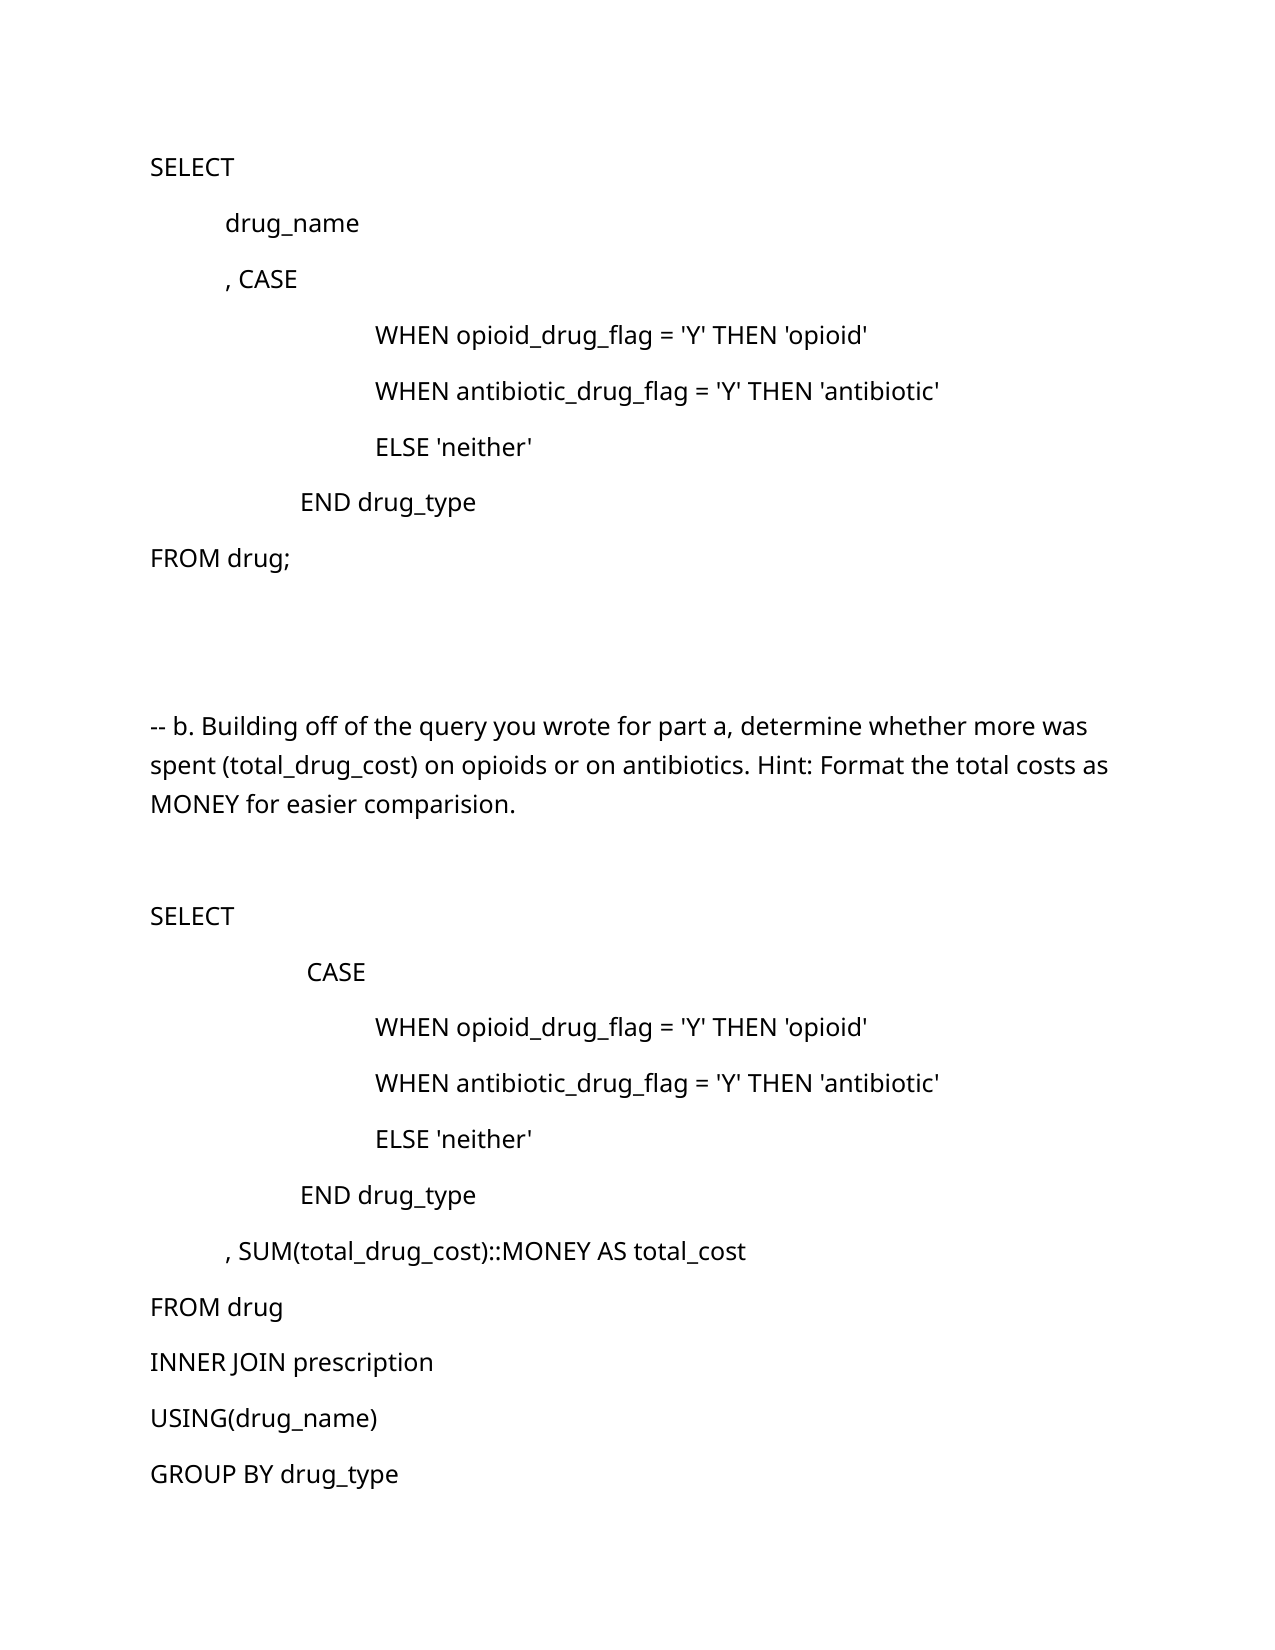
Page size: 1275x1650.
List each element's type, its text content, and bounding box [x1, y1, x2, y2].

text GROUP BY drug_type [150, 1457, 1125, 1491]
text WHEN opioid_drug_flag = 'Y' THEN 'opioid' [150, 1010, 1125, 1044]
text WHEN opioid_drug_flag = 'Y' THEN 'opioid' [150, 317, 1125, 352]
text ELSE 'neither' [150, 1122, 1125, 1156]
text END drug_type [150, 1177, 1125, 1212]
text END drug_type [150, 485, 1125, 519]
text WHEN antibiotic_drug_flag = 'Y' THEN 'antibiotic' [150, 373, 1125, 407]
text , CASE [150, 262, 1125, 296]
text drug_name [150, 206, 1125, 240]
text INNER JOIN prescription [150, 1345, 1125, 1379]
text USING(drug_name) [150, 1401, 1125, 1435]
text ELSE 'neither' [150, 429, 1125, 463]
text WHEN antibiotic_drug_flag = 'Y' THEN 'antibiotic' [150, 1066, 1125, 1100]
text , SUM(total_drug_cost)::MONEY AS total_cost [150, 1233, 1125, 1267]
text -- b. Building off of the query you wrote for part a, determine whether more was spent (total_drug_cost) on opioids or on antibiotics. Hint: Format the total costs as MONEY for easier comparision. [150, 708, 1125, 821]
text SELECT [150, 898, 1125, 932]
text FROM drug; [150, 541, 1125, 575]
text FROM drug [150, 1289, 1125, 1323]
text SELECT [150, 150, 1125, 184]
text CASE [150, 954, 1125, 988]
